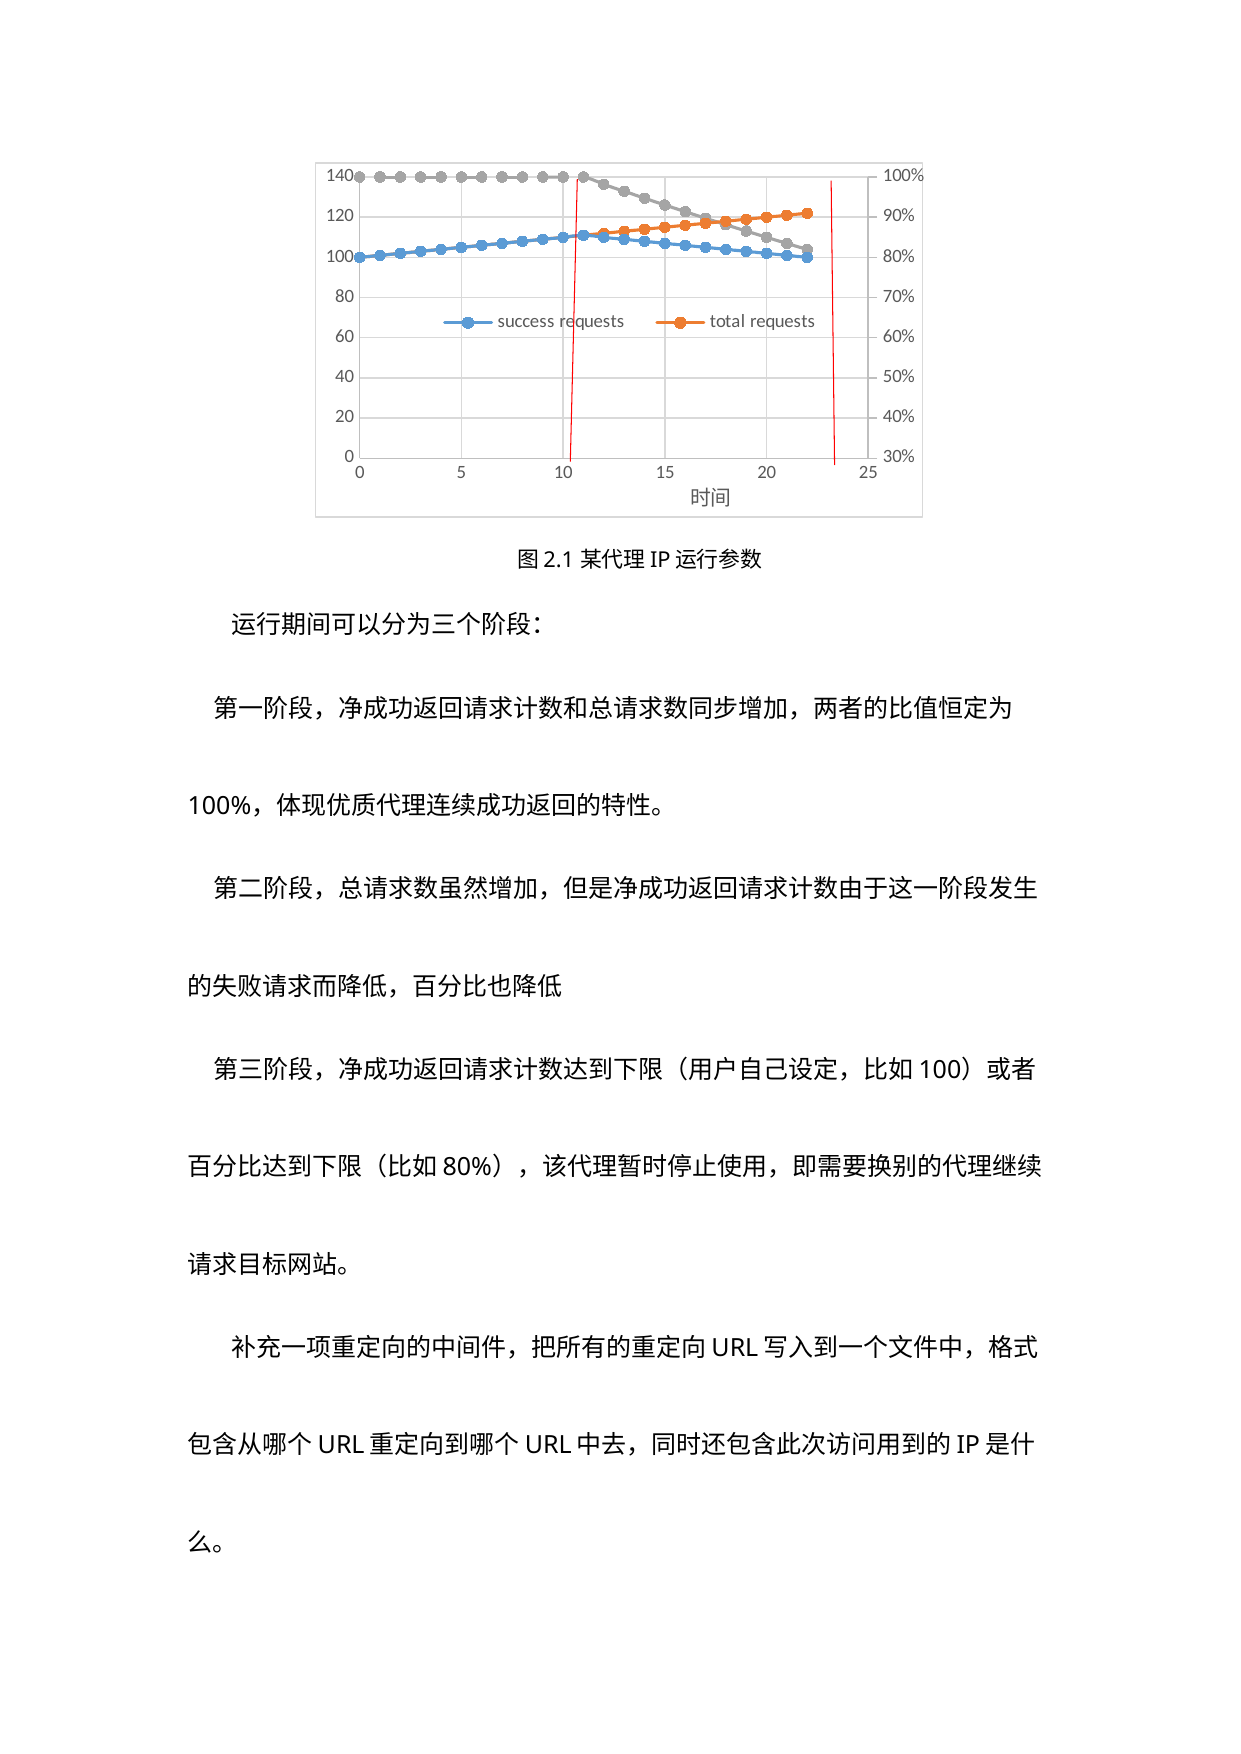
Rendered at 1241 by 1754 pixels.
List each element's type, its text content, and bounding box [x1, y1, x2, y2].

list 补充一项重定向的中间件，把所有的重定向URL写入到一个文件中，格式包含从哪个URL重定向到哪个URL中去，同时还包含此次访问用到的IP是什么。 [187, 1313, 1053, 1573]
list 第二阶段，总请求数虽然增加，但是净成功返回请求计数由于这一阶段发生的失败请求而降低，百分比也降低 [187, 854, 1053, 1017]
list 第三阶段，净成功返回请求计数达到下限（用户自己设定，比如100）或者百分比达到下限（比如80%），该代理暂时停止使用，即需要换别的代理继续请求目标网站。 [187, 1035, 1053, 1295]
list 运行期间可以分为三个阶段： [187, 591, 1053, 656]
list 第一阶段，净成功返回请求计数和总请求数同步增加，两者的比值恒定为100%，体现优质代理连续成功返回的特性。 [187, 674, 1053, 836]
list 图2.1 某代理IP运行参数 [187, 542, 1053, 575]
